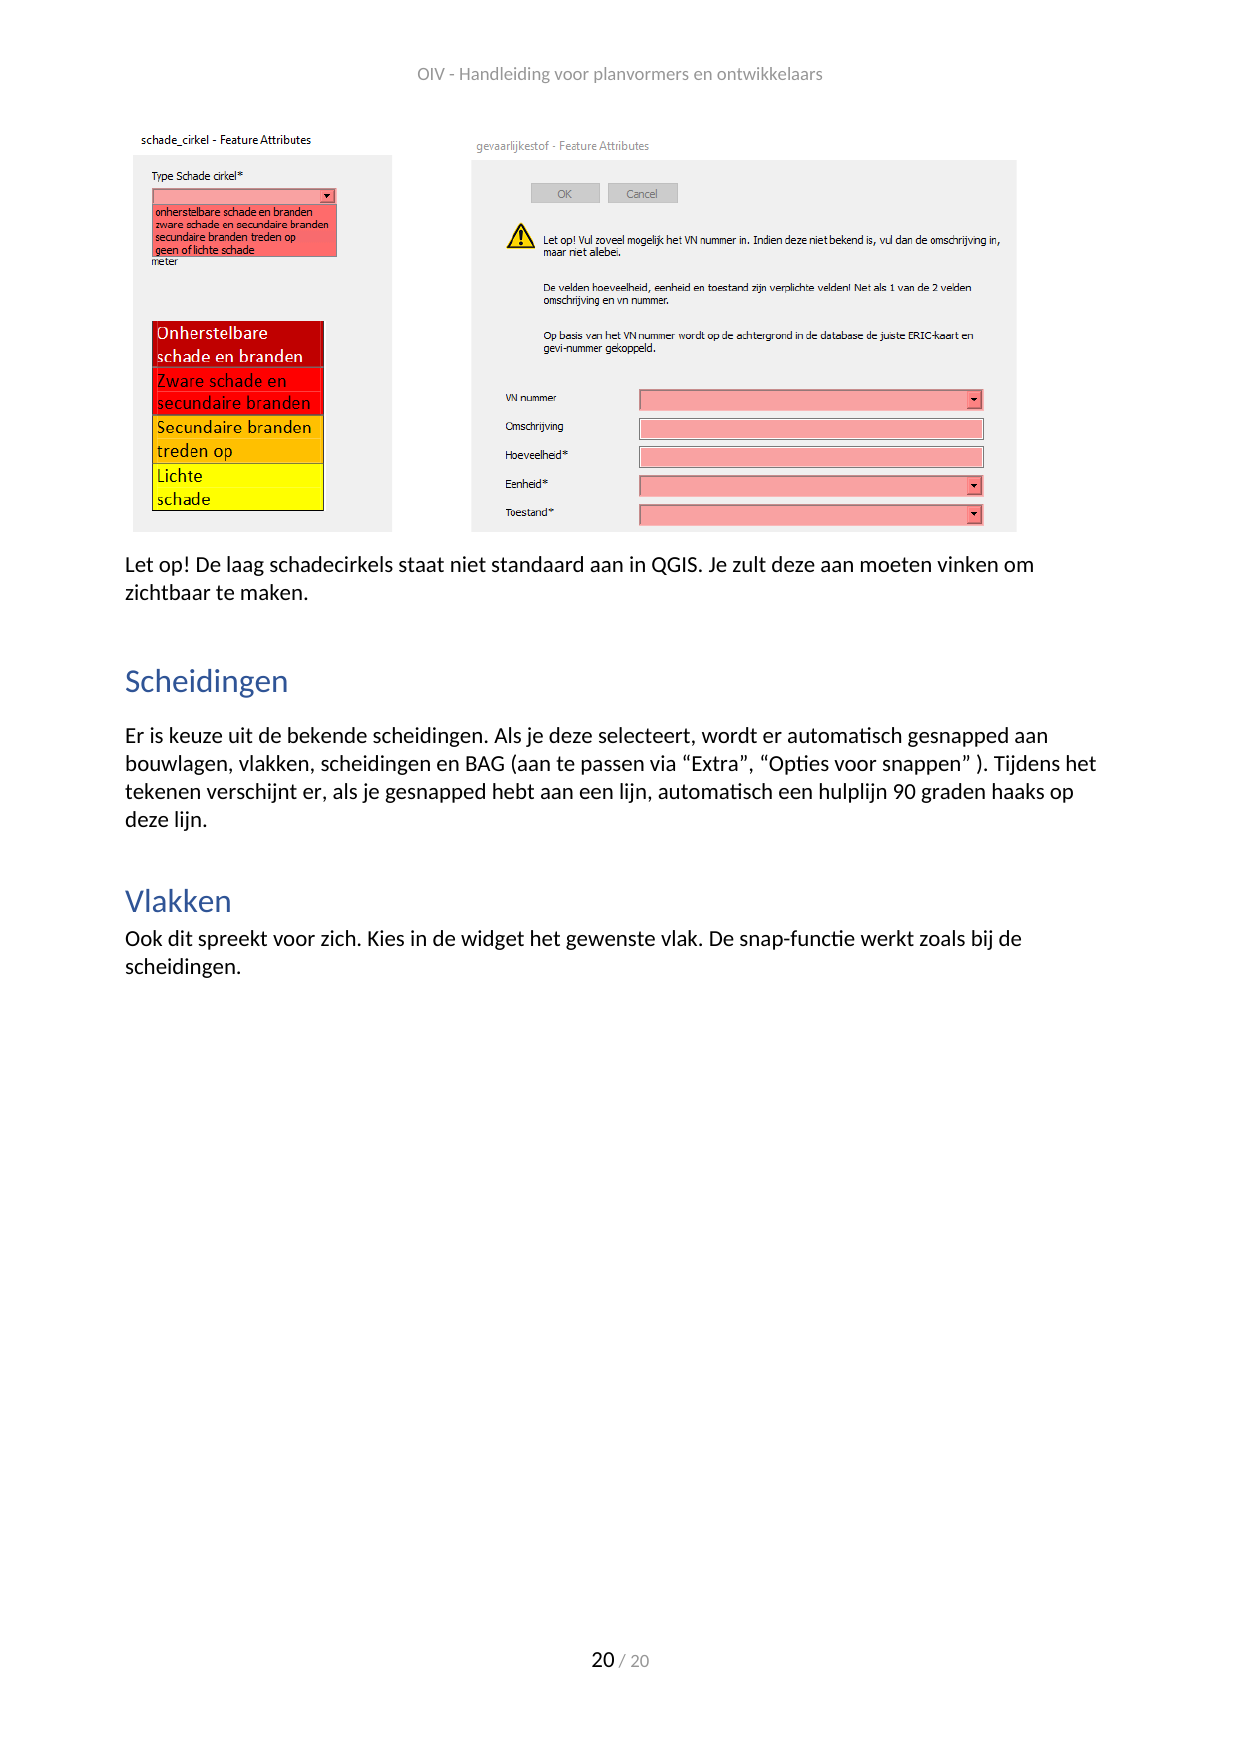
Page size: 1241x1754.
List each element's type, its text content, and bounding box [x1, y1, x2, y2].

text Er is keuze uit de bekende scheidingen. Als je deze selecteert, wordt er automatisch gesnapped aan bouwlagen, vlakken, scheidingen en BAG (aan te passen via “Extra”, “Opties voor snappen” ). Tijdens het tekenen verschijnt er, als je gesnapped hebt aan een lijn, automatisch een hulplijn 90 graden haaks op deze lijn. [125, 721, 1115, 833]
picture [125, 125, 393, 532]
text Ook dit spreekt voor zich. Kies in de widget het gewenste vlak. De snap-functie werkt zoals bij de scheidingen. [125, 924, 1115, 980]
text Let op! De laag schadecirkels staat niet standaard aan in QGIS. Je zult deze aan moeten vinken om zichtbaar te maken. [125, 550, 1115, 606]
text Scheidingen [123, 653, 1117, 703]
picture [471, 137, 1017, 532]
subtitle Vlakken [125, 880, 1115, 921]
